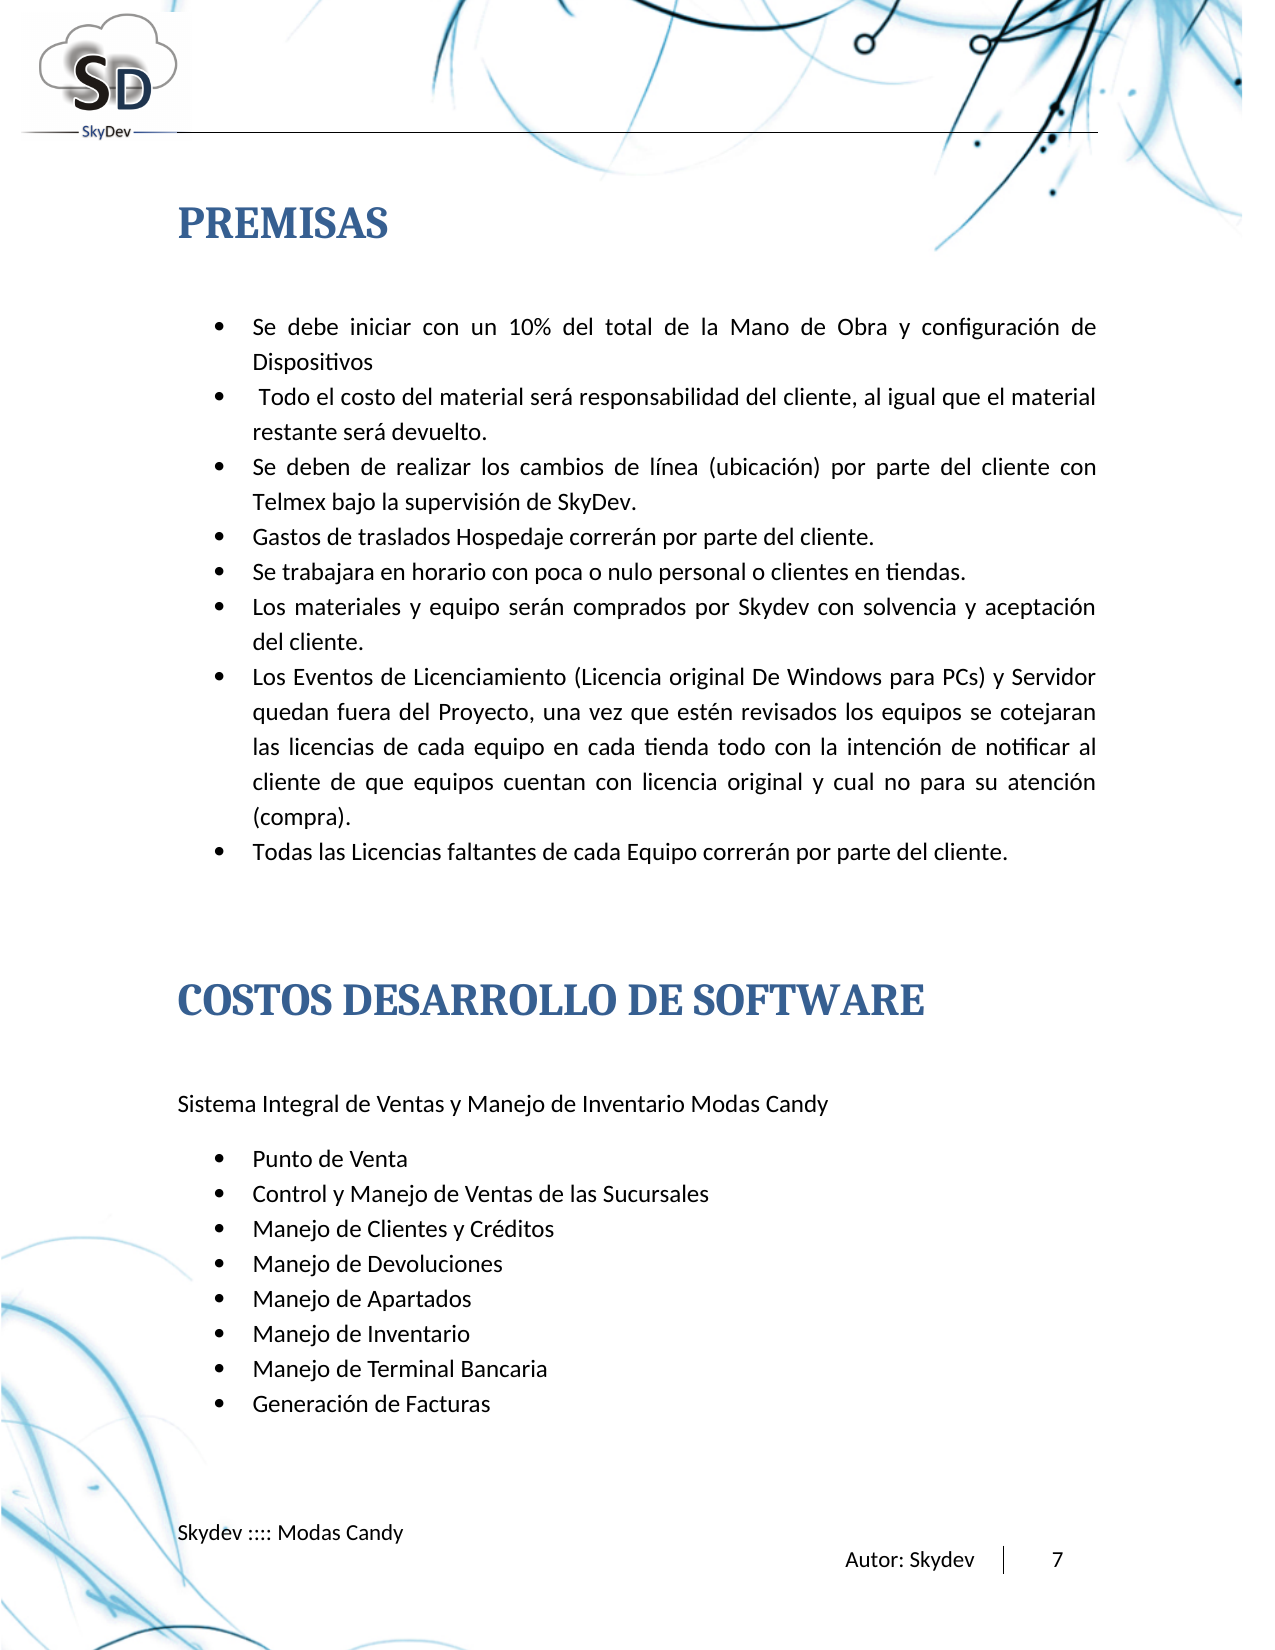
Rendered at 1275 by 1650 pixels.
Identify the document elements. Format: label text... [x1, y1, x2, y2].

list Manejo de Apartados [215, 1284, 1098, 1314]
list Todo el costo del material será responsabilidad del cliente, al igual que el material restante será devuelto. [215, 381, 1098, 447]
text Sistema Integral de Ventas y Manejo de Inventario Modas Candy [177, 1088, 1098, 1118]
list Manejo de Clientes y Créditos [215, 1214, 1098, 1244]
list Control y Manejo de Ventas de las Sucursales [215, 1179, 1098, 1209]
subtitle COSTOS DESARROLLO DE SOFTWARE [177, 974, 1098, 1027]
list Se trabajara en horario con poca o nulo personal o clientes en tiendas. [215, 556, 1098, 587]
list Manejo de Devoluciones [215, 1249, 1098, 1279]
list Todas las Licencias faltantes de cada Equipo correrán por parte del cliente. [215, 836, 1098, 867]
list Manejo de Terminal Bancaria [215, 1354, 1098, 1384]
list Se deben de realizar los cambios de línea (ubicación) por parte del cliente con Telmex bajo la supervisión de SkyDev. [215, 451, 1098, 517]
list Generación de Facturas [215, 1389, 1098, 1419]
list Manejo de Inventario [215, 1319, 1098, 1349]
list Los materiales y equipo serán comprados por Skydev con solvencia y aceptación del cliente. [215, 591, 1098, 657]
list Se debe iniciar con un 10% del total de la Mano de Obra y configuración de Dispositivos [215, 311, 1098, 377]
list Gastos de traslados Hospedaje correrán por parte del cliente. [215, 521, 1098, 552]
list Punto de Venta [215, 1144, 1098, 1174]
list Los Eventos de Licenciamiento (Licencia original De Windows para PCs) y Servidor quedan fuera del Proyecto, una vez que estén revisados los equipos se cotejaran las licencias de cada equipo en cada tienda todo con la intención de notificar al cliente de que equipos cuentan con licencia original y cual no para su atención (compra). [215, 661, 1098, 832]
picture [20, 0, 1243, 390]
picture [2, 1208, 511, 1650]
subtitle PREMISAS [177, 198, 1098, 250]
